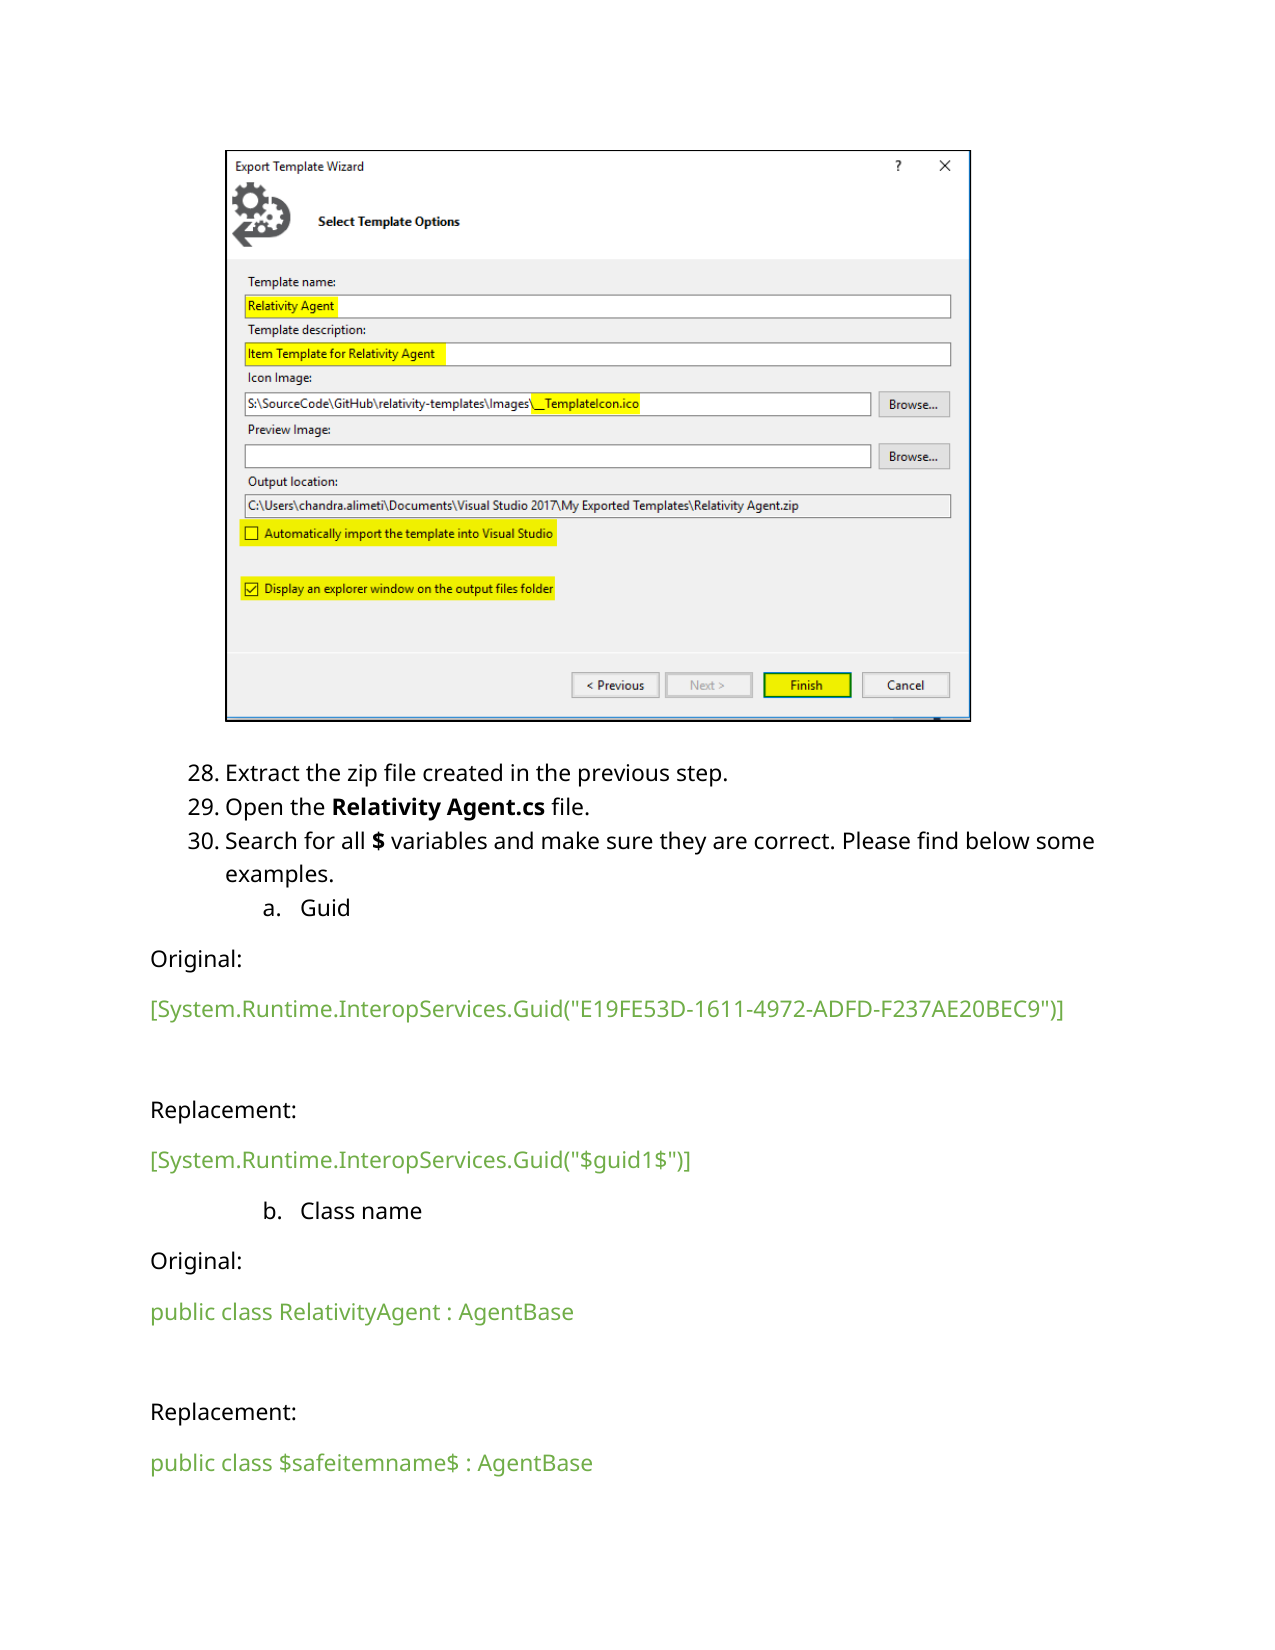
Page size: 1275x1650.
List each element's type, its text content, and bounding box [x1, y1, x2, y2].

text [System.Runtime.InteropServices.Guid("$guid1$")] [150, 1144, 1125, 1175]
list Extract the zip file created in the previous step. [187, 757, 1125, 788]
list Guid [262, 892, 1125, 923]
text public class RelativityAgent : AgentBase [150, 1295, 1125, 1327]
text [System.Runtime.InteropServices.Guid("E19FE53D-1611-4972-ADFD-F237AE20BEC9")] [150, 993, 1125, 1024]
list Class name [262, 1194, 1125, 1226]
text Original: [150, 1245, 1125, 1276]
list Search for all $ variables and make sure they are correct. Please find below some examples. [187, 824, 1125, 889]
list Open the Relativity Agent.cs file. [187, 791, 1125, 822]
text Replacement: [150, 1094, 1125, 1125]
text public class $safeitemname$ : AgentBase [150, 1447, 1125, 1478]
text Original: [150, 942, 1125, 974]
picture [225, 150, 972, 722]
text Replacement: [150, 1396, 1125, 1427]
